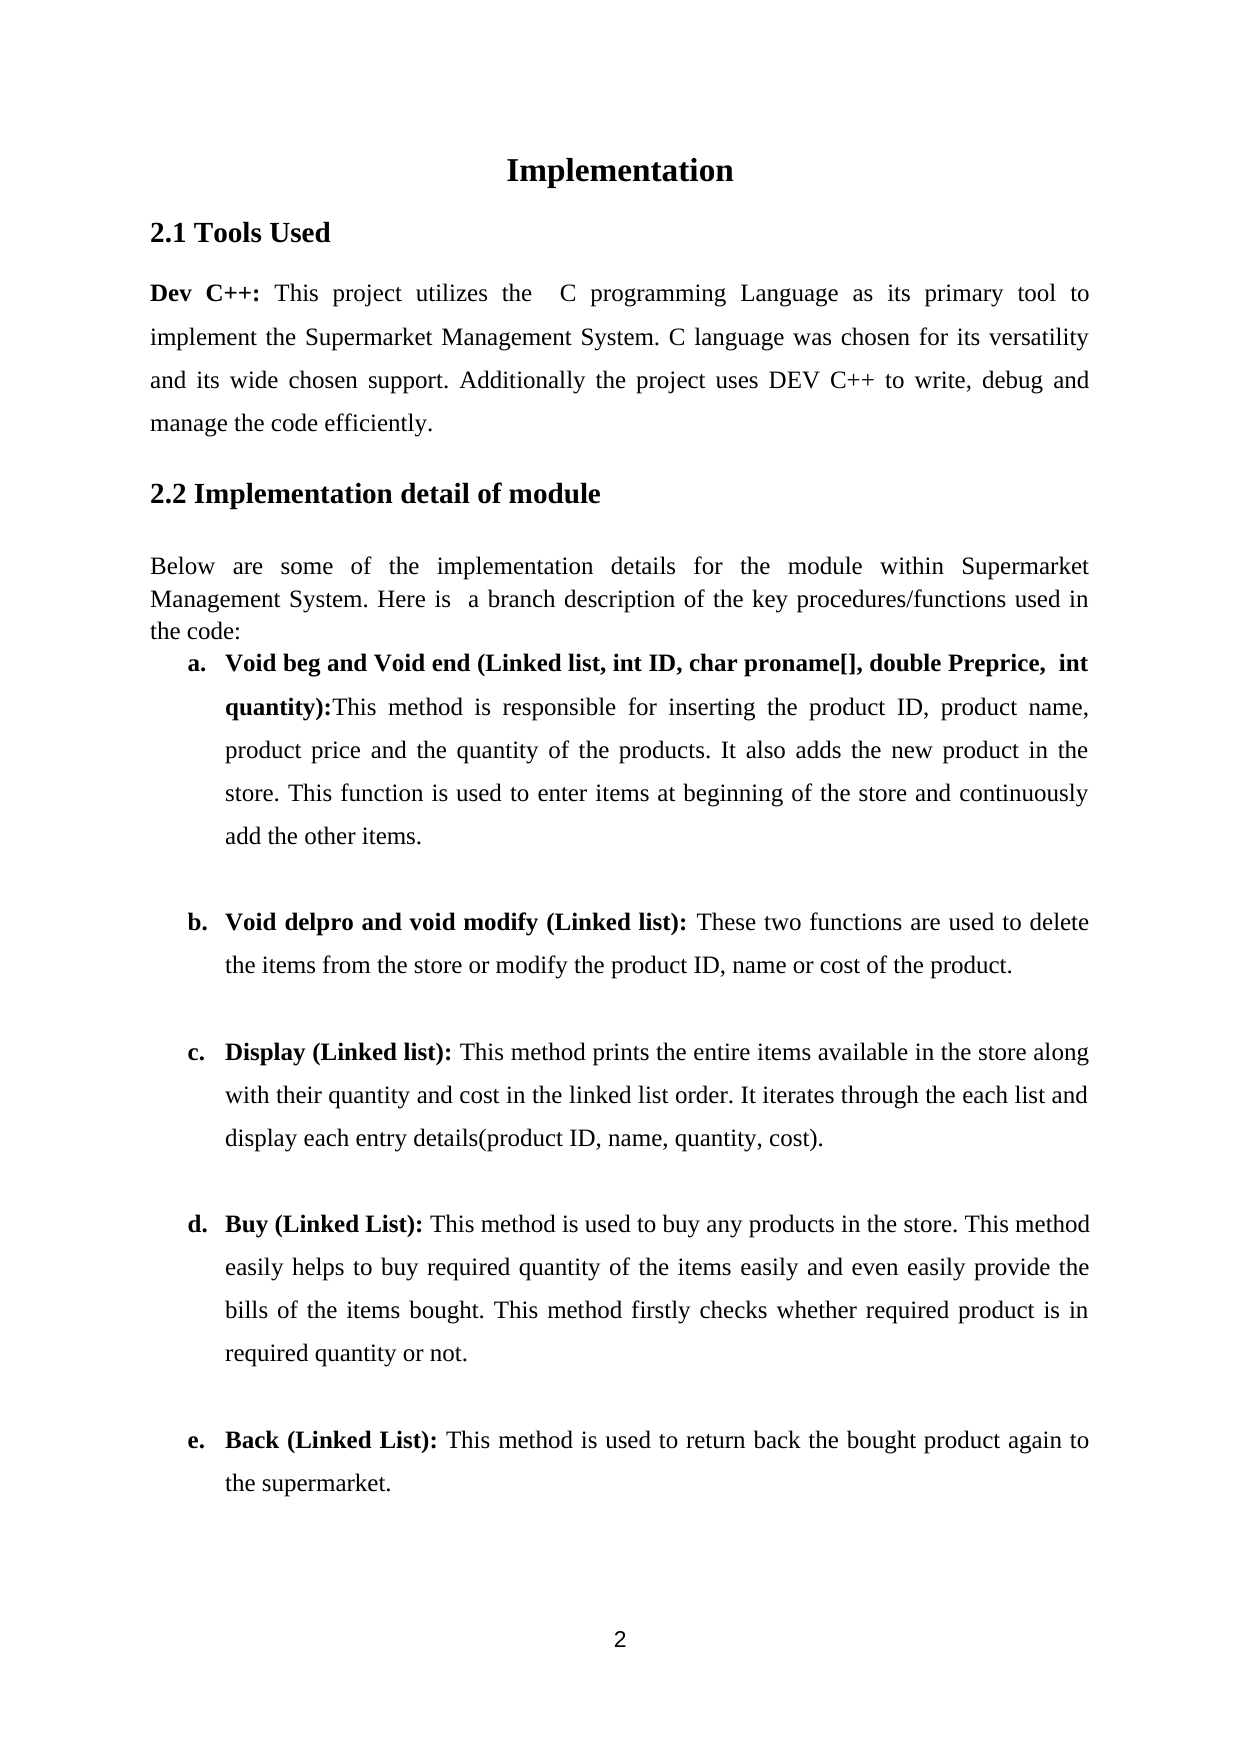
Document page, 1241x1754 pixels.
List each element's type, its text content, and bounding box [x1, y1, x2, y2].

list Back (Linked List): This method is used to return back the bought product again to the supermarket. [187, 1425, 1090, 1497]
subtitle 2.2 Implementation detail of module [150, 476, 1090, 509]
list Display (Linked list): This method prints the entire items available in the store along with their quantity and cost in the linked list order. It iterates through the each list and display each entry details(product ID, name, quantity, cost). [187, 1037, 1090, 1152]
text Below are some of the implementation details for the module within Supermarket Management System. Here is a branch description of the key procedures/functions used in the code: [150, 551, 1090, 645]
list Void beg and Void end (Linked list, int ID, char proname[], double Preprice, int quantity):This method is responsible for inserting the product ID, product name, product price and the quantity of the products. It also adds the new product in the store. This function is used to enter items at beginning of the store and continuously add the other items. [187, 648, 1090, 850]
text Dev C++: This project utilizes the C programming Language as its primary tool to implement the Supermarket Management System. C language was chosen for its versatility and its wide chosen support. Additionally the project uses DEV C++ to write, debug and manage the code efficiently. [150, 278, 1090, 437]
subtitle 2.1 Tools Used [150, 216, 1090, 249]
subtitle Implementation [150, 150, 1090, 188]
list Void delpro and void modify (Linked list): These two functions are used to delete the items from the store or modify the product ID, name or cost of the product. [187, 907, 1090, 979]
list Buy (Linked List): This method is used to buy any products in the store. This method easily helps to buy required quantity of the items easily and even easily provide the bills of the items bought. This method firstly checks whether required product is in required quantity or not. [187, 1209, 1090, 1367]
